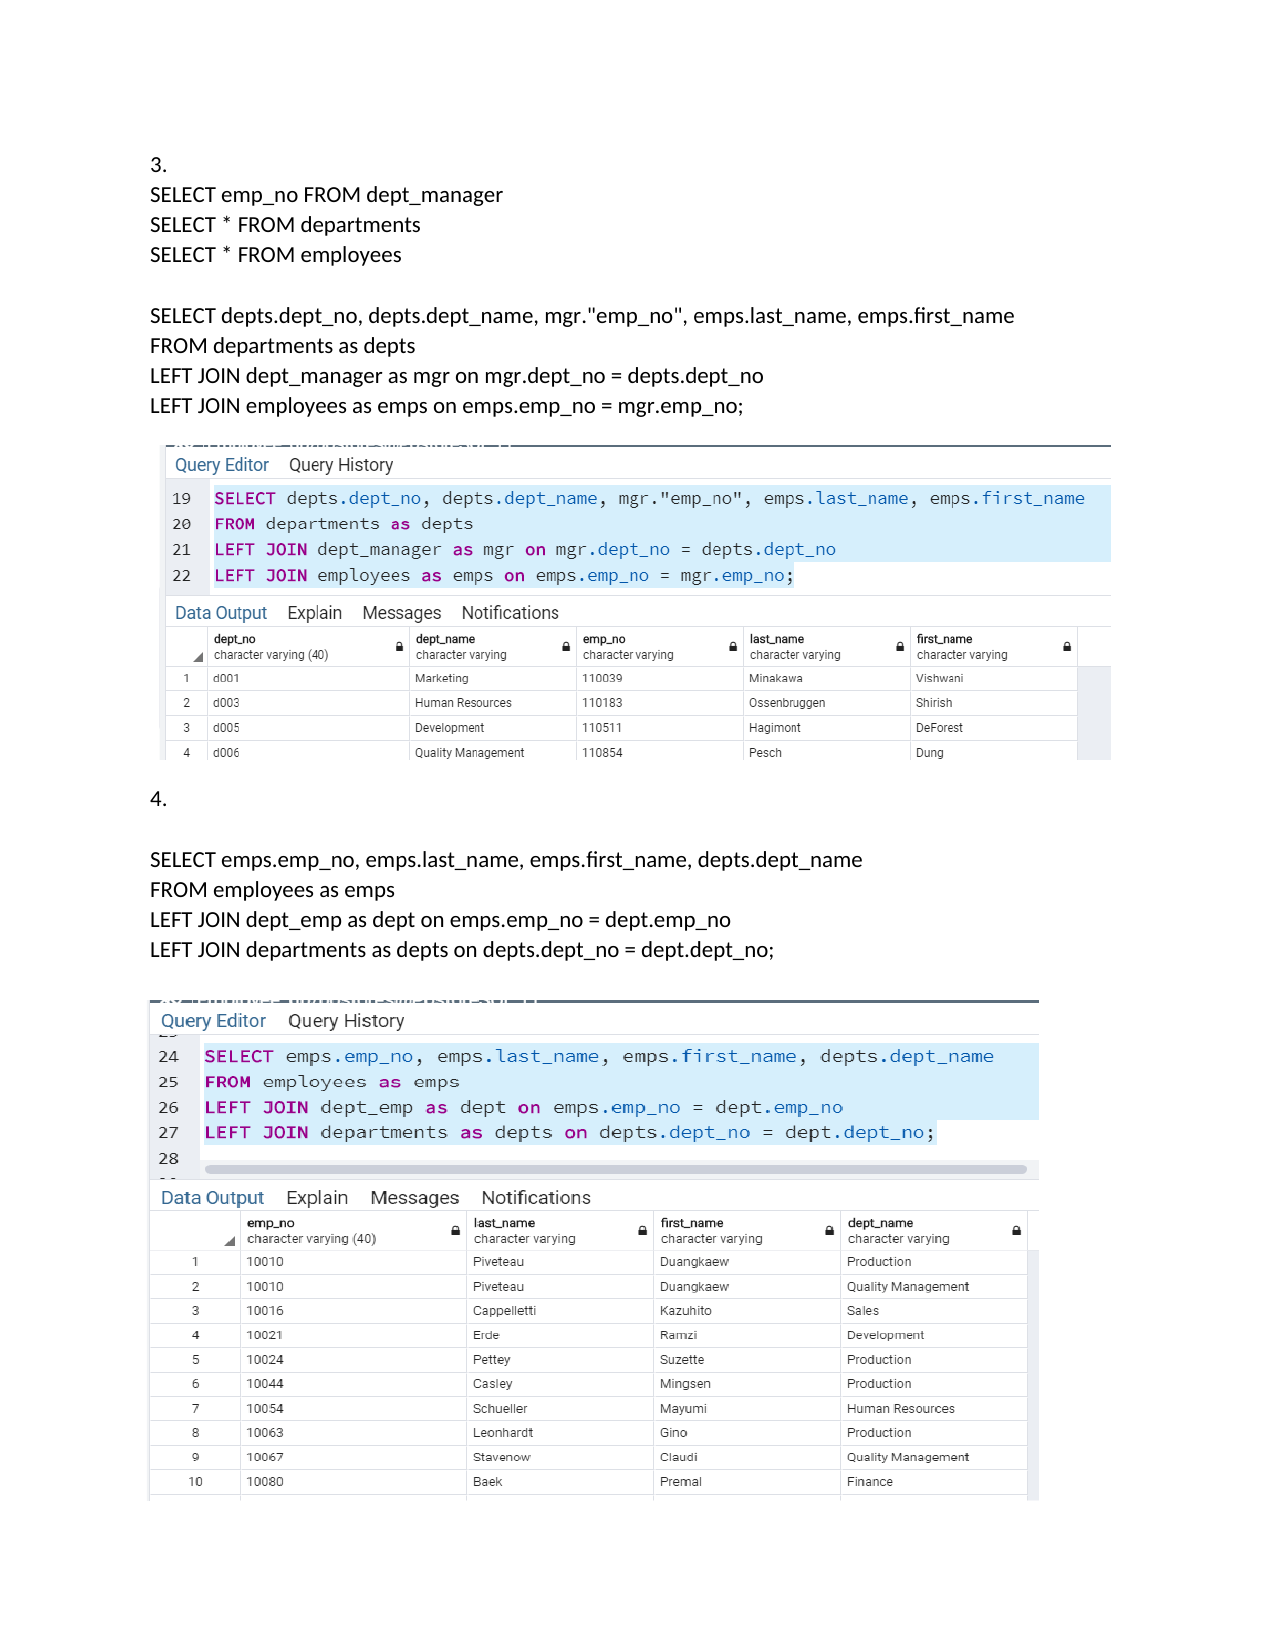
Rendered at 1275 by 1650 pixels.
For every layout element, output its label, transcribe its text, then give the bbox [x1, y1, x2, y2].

text LEFT JOIN employees as emps on emps.emp_no = mgr.emp_no; [150, 392, 1125, 420]
text SELECT emp_no FROM dept_manager [150, 180, 1125, 208]
text SELECT * FROM employees [150, 241, 1125, 269]
picture [146, 1000, 1039, 1501]
text LEFT JOIN dept_manager as mgr on mgr.dept_no = depts.dept_no [150, 361, 1125, 389]
text FROM departments as depts [150, 331, 1125, 359]
text 4. [150, 784, 1125, 812]
text LEFT JOIN departments as depts on depts.dept_no = dept.dept_no; [150, 935, 1125, 963]
text 3. [150, 150, 1125, 178]
text SELECT * FROM departments [150, 210, 1125, 238]
text LEFT JOIN dept_emp as dept on emps.emp_no = dept.emp_no [150, 905, 1125, 933]
text SELECT emps.emp_no, emps.last_name, emps.first_name, depts.dept_name [150, 845, 1125, 873]
picture [159, 445, 1111, 760]
text FROM employees as emps [150, 875, 1125, 903]
text SELECT depts.dept_no, depts.dept_name, mgr."emp_no", emps.last_name, emps.first_name [150, 301, 1125, 329]
